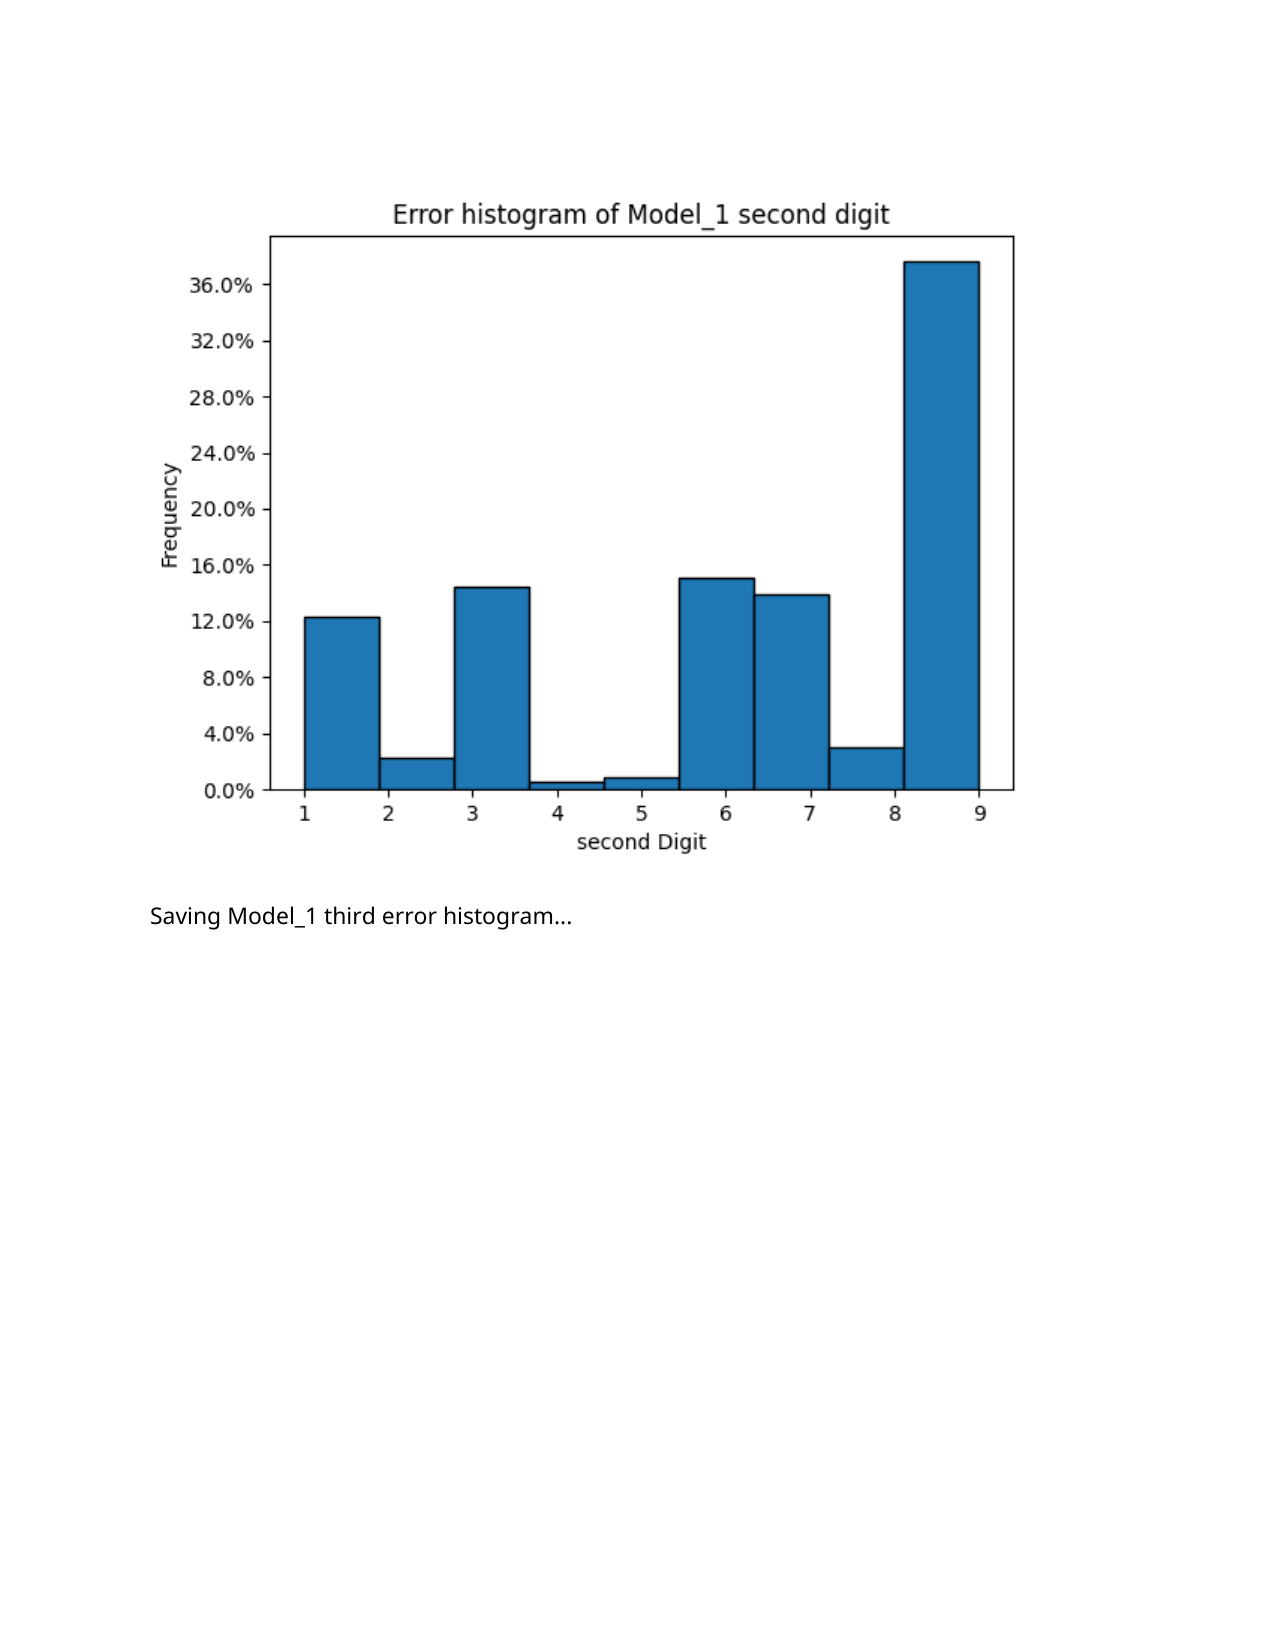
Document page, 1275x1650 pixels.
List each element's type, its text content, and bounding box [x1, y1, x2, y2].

text Saving Model_1 third error histogram... [150, 900, 1125, 931]
picture [150, 150, 1109, 869]
